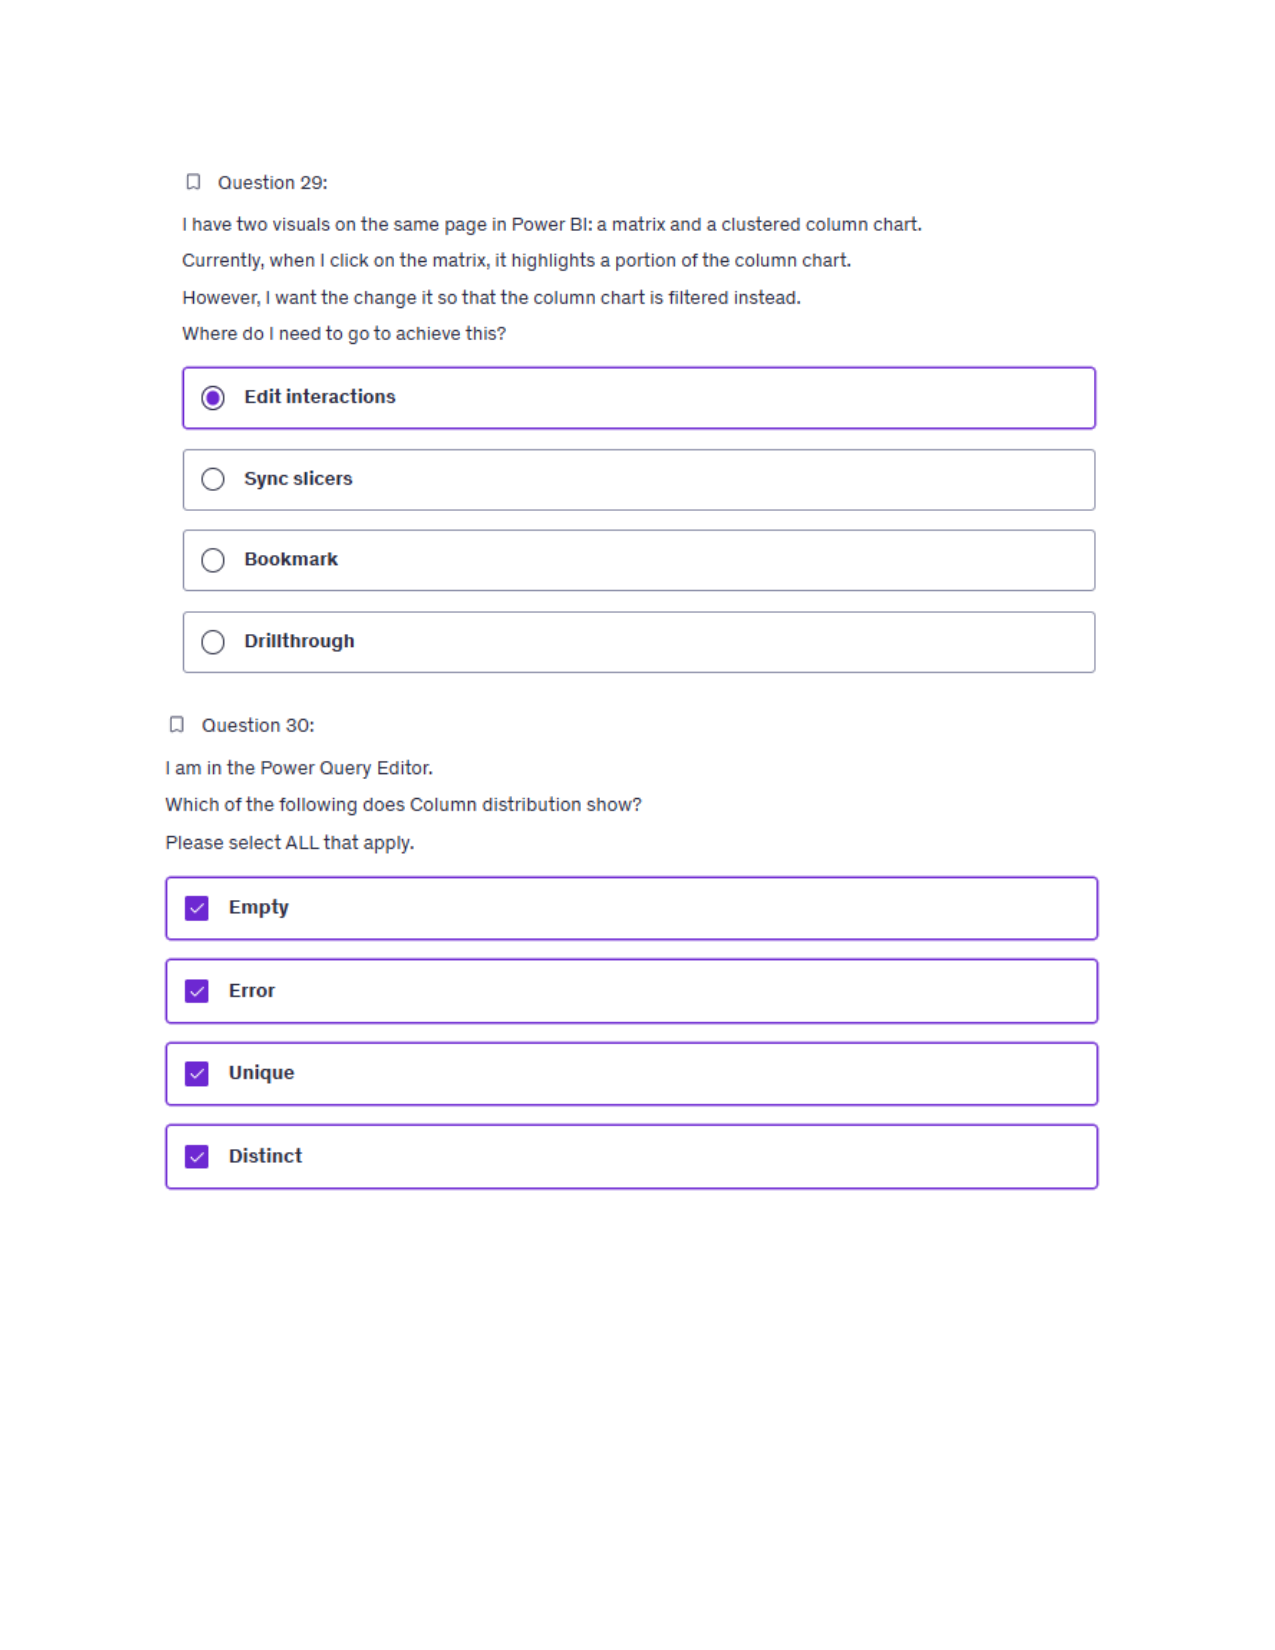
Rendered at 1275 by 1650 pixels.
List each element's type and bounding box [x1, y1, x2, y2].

picture [150, 150, 1125, 692]
picture [150, 694, 1125, 1217]
